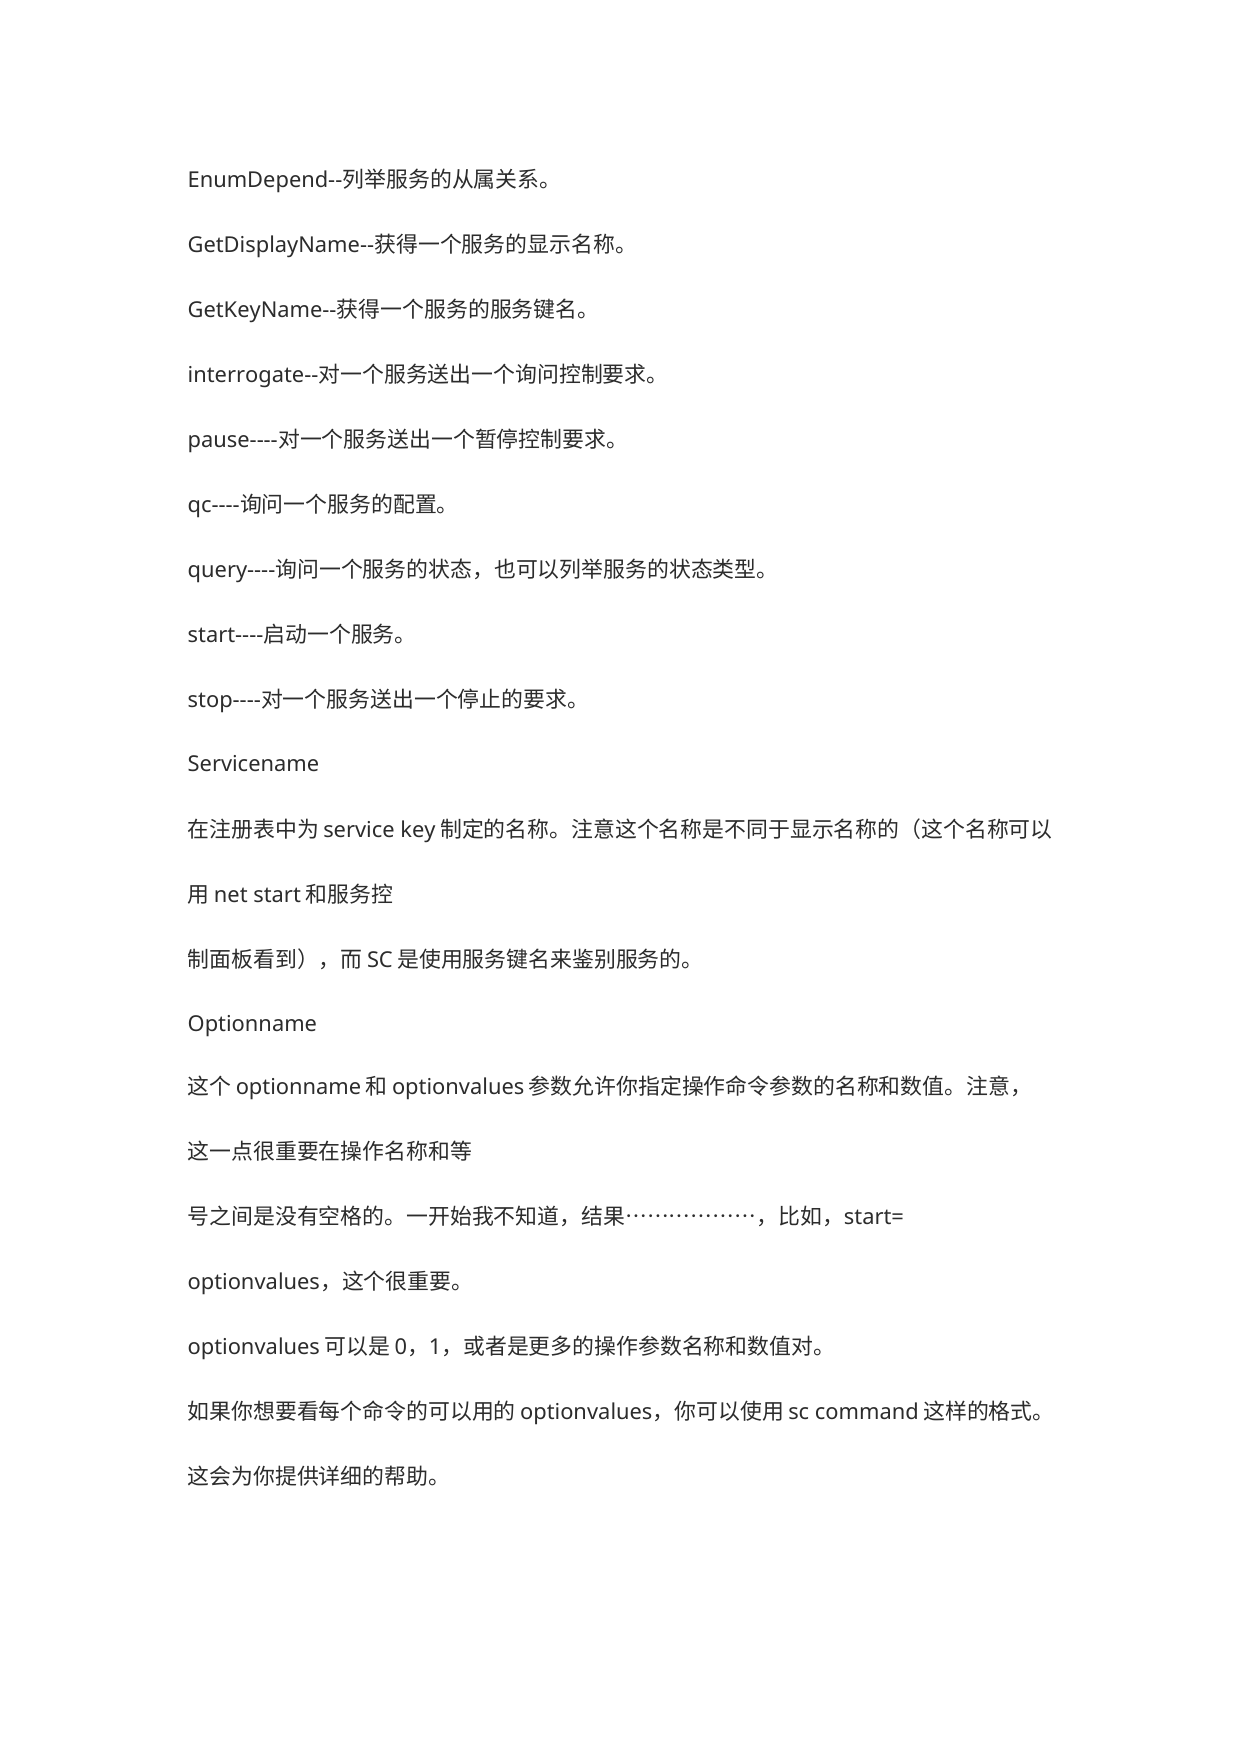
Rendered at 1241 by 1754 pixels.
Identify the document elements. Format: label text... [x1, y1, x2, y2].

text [187, 162, 1053, 714]
text 这个optionname和optionvalues参数允许你指定操作命令参数的名称和数值。注意，这一点很重要在操作名称和等 号之间是没有空格的。一开始我不知道，结果………………，比如，start= optionvalues，这个很重要。 optionvalues可以是0，1，或者是更多的操作参数名称和数值对。 如果你想要看每个命令的可以用的optionvalues，你可以使用sc command这样的格式。这会为你提供详细的帮助。 [187, 1068, 1053, 1491]
text Servicename 在注册表中为service key制定的名称。注意这个名称是不同于显示名称的（这个名称可以用net start和服务控 制面板看到），而SC是使用服务键名来鉴别服务的。 Optionname [187, 746, 1053, 1039]
